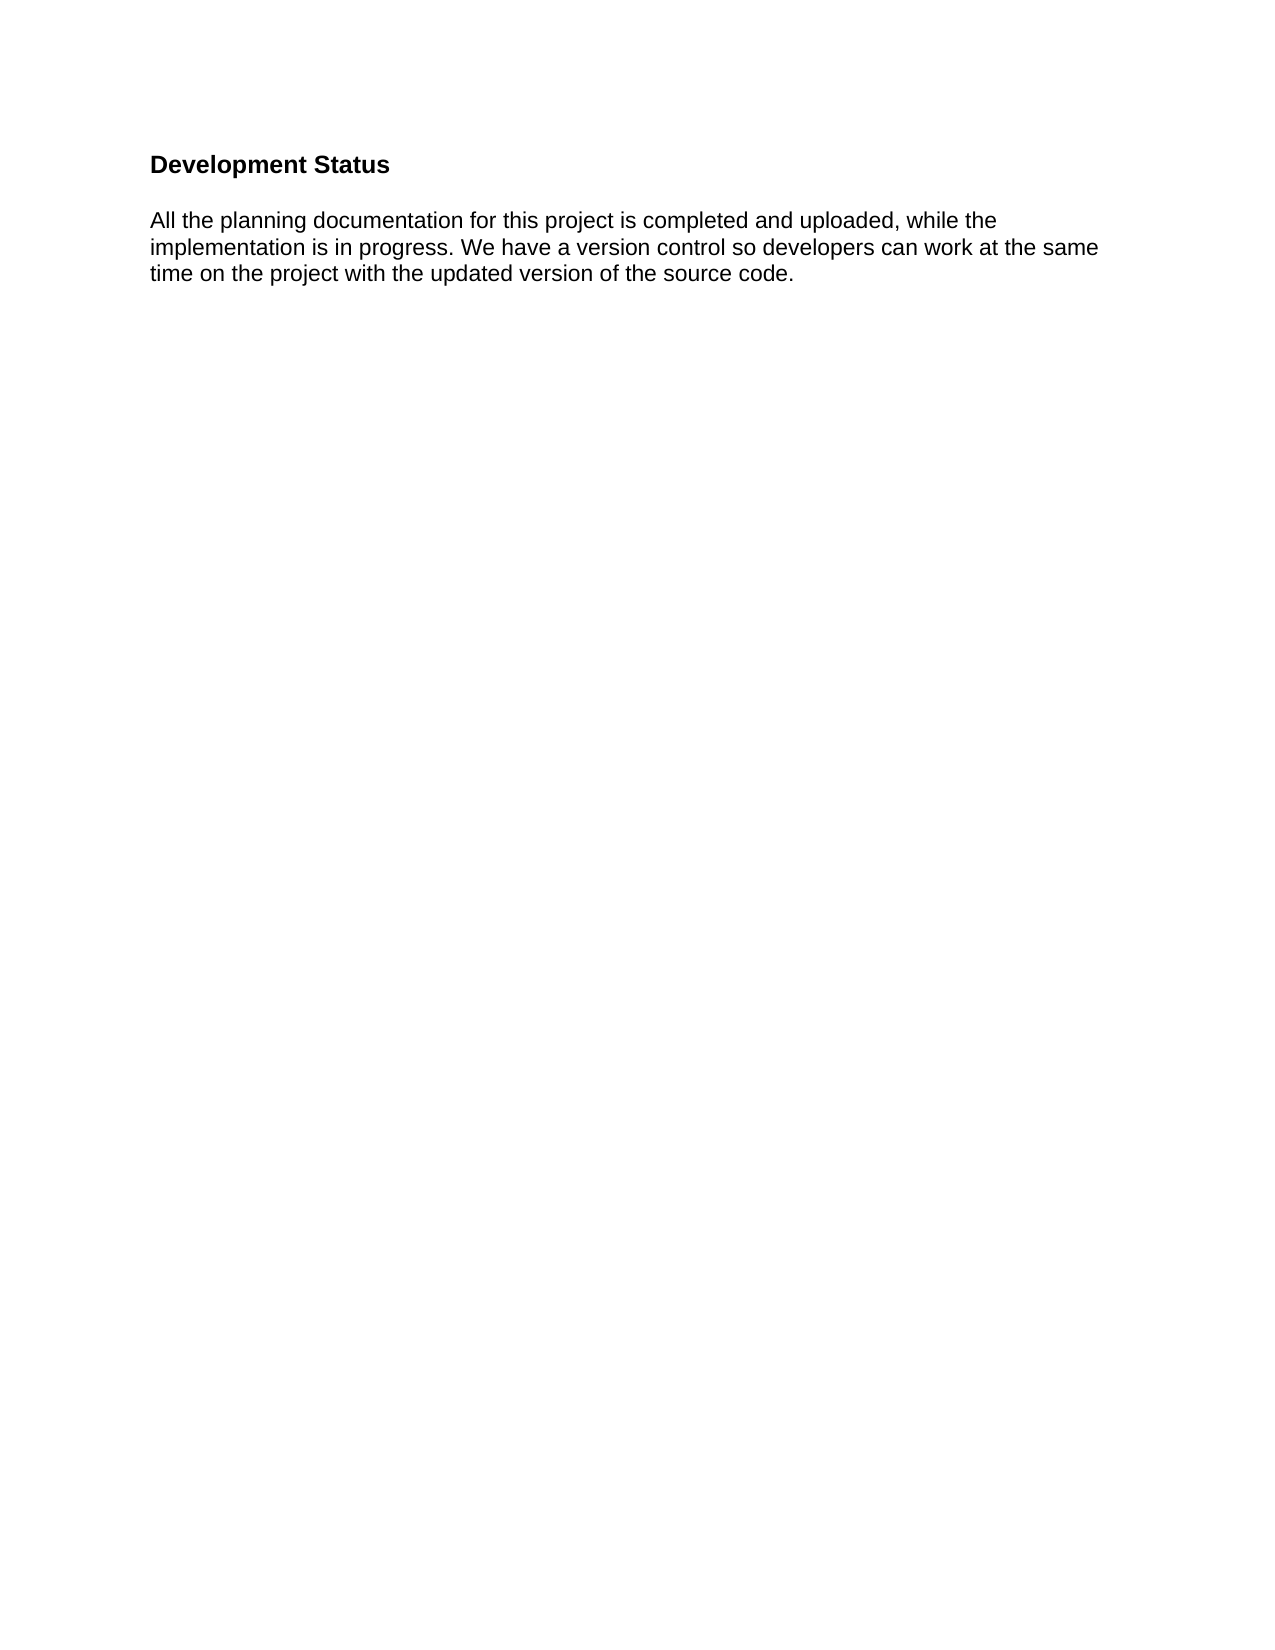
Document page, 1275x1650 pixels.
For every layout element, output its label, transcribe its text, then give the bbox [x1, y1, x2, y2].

text All the planning documentation for this project is completed and uploaded, while the implementation is in progress. We have a version control so developers can work at the same time on the project with the updated version of the source code. [150, 207, 1125, 287]
text Development Status [150, 150, 1125, 179]
